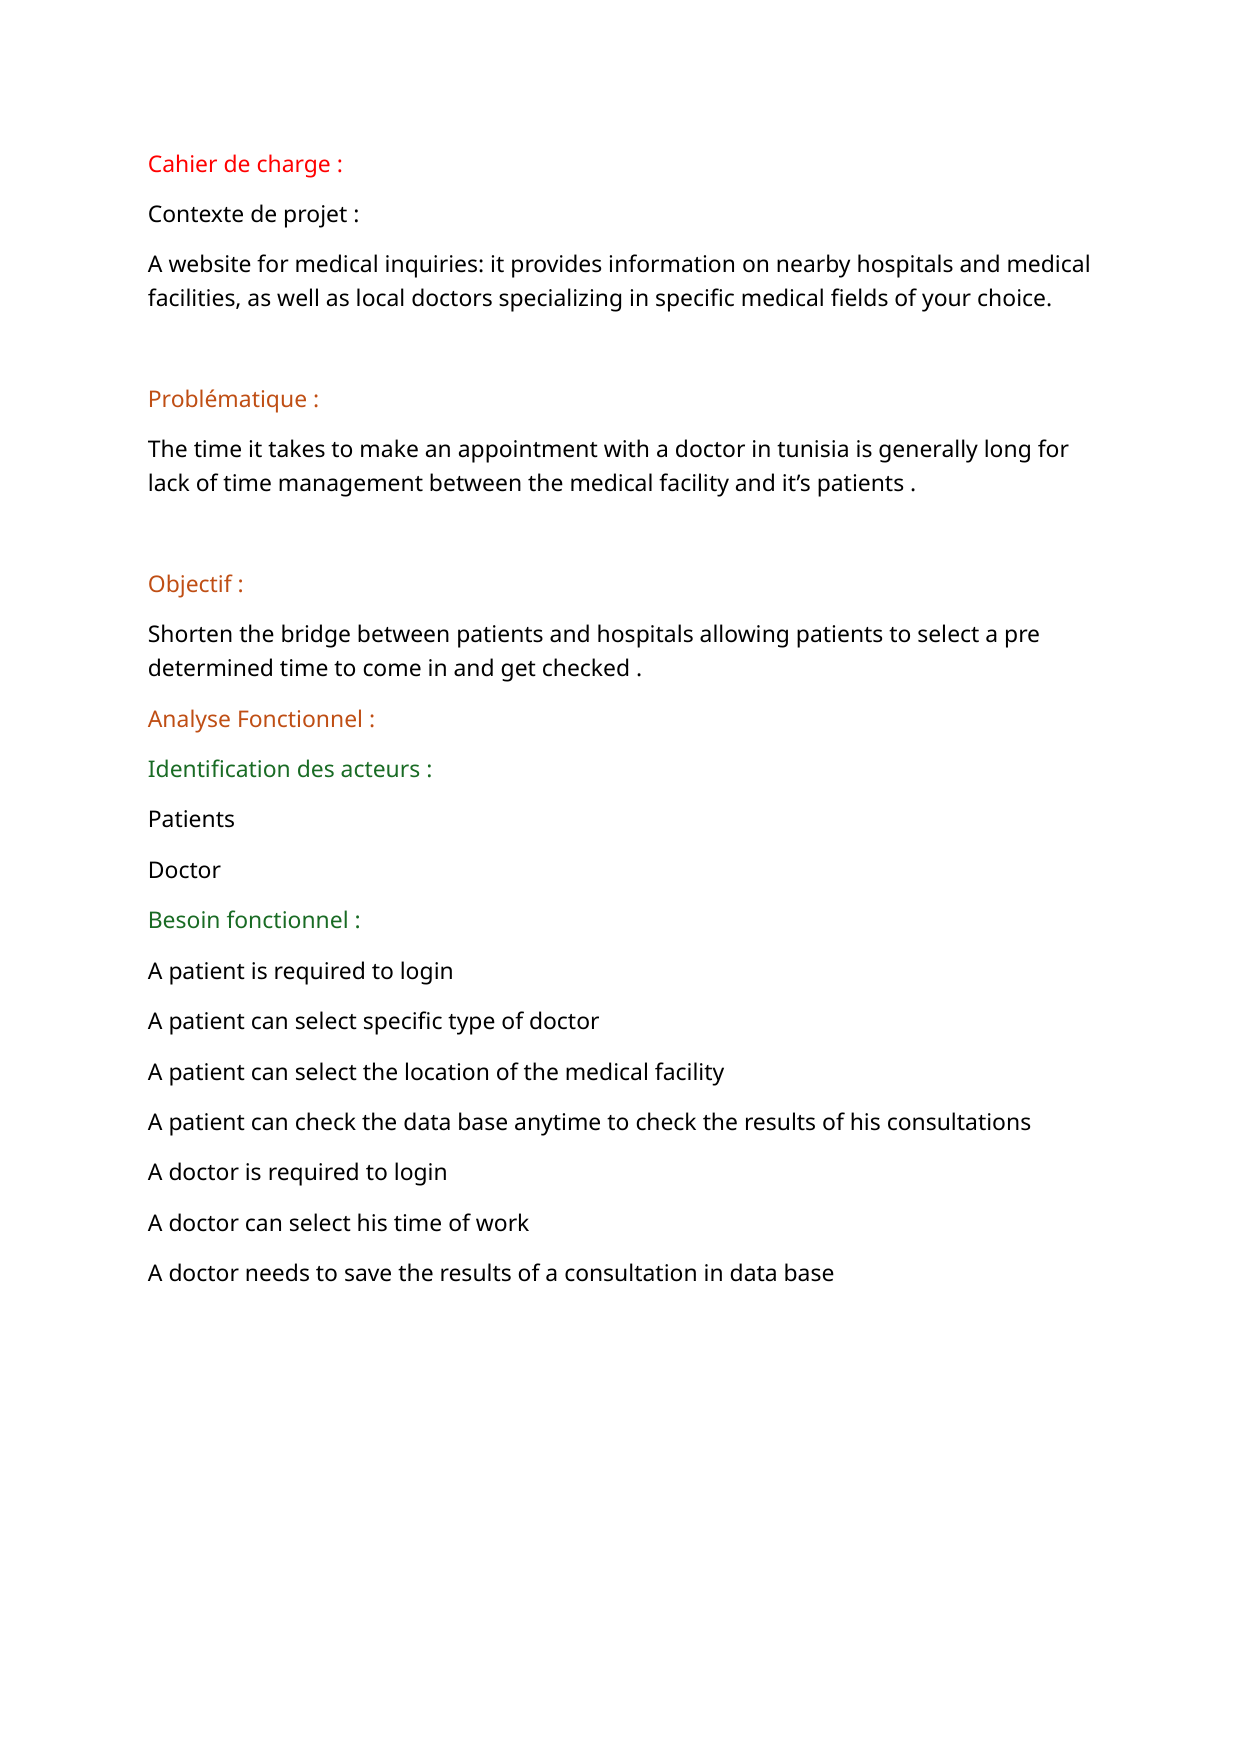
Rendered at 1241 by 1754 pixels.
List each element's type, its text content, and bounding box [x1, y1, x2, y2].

text A patient is required to login [148, 955, 1093, 986]
text A doctor needs to save the results of a consultation in data base [148, 1257, 1093, 1288]
text A doctor can select his time of work [148, 1207, 1093, 1238]
text Identification des acteurs : [148, 753, 1093, 784]
text A patient can select the location of the medical facility [148, 1056, 1093, 1087]
text A doctor is required to login [148, 1156, 1093, 1188]
text A patient can select specific type of doctor [148, 1005, 1093, 1036]
text A patient can check the data base anytime to check the results of his consultations [148, 1106, 1093, 1137]
text Contexte de projet : [148, 198, 1093, 229]
text Cahier de charge : [148, 148, 1093, 179]
text Besoin fonctionnel : [148, 904, 1093, 936]
text Patients [148, 803, 1093, 835]
text Analyse Fonctionnel : [148, 703, 1093, 734]
text The time it takes to make an appointment with a doctor in tunisia is generally long for lack of time management between the medical facility and it’s patients . [148, 433, 1093, 498]
text Doctor [148, 854, 1093, 885]
text Objectif : [148, 568, 1093, 599]
text Shorten the bridge between patients and hospitals allowing patients to select a pre determined time to come in and get checked . [148, 618, 1093, 683]
text Problématique : [148, 383, 1093, 414]
text A website for medical inquiries: it provides information on nearby hospitals and medical facilities, as well as local doctors specializing in specific medical fields of your choice. [148, 248, 1093, 313]
